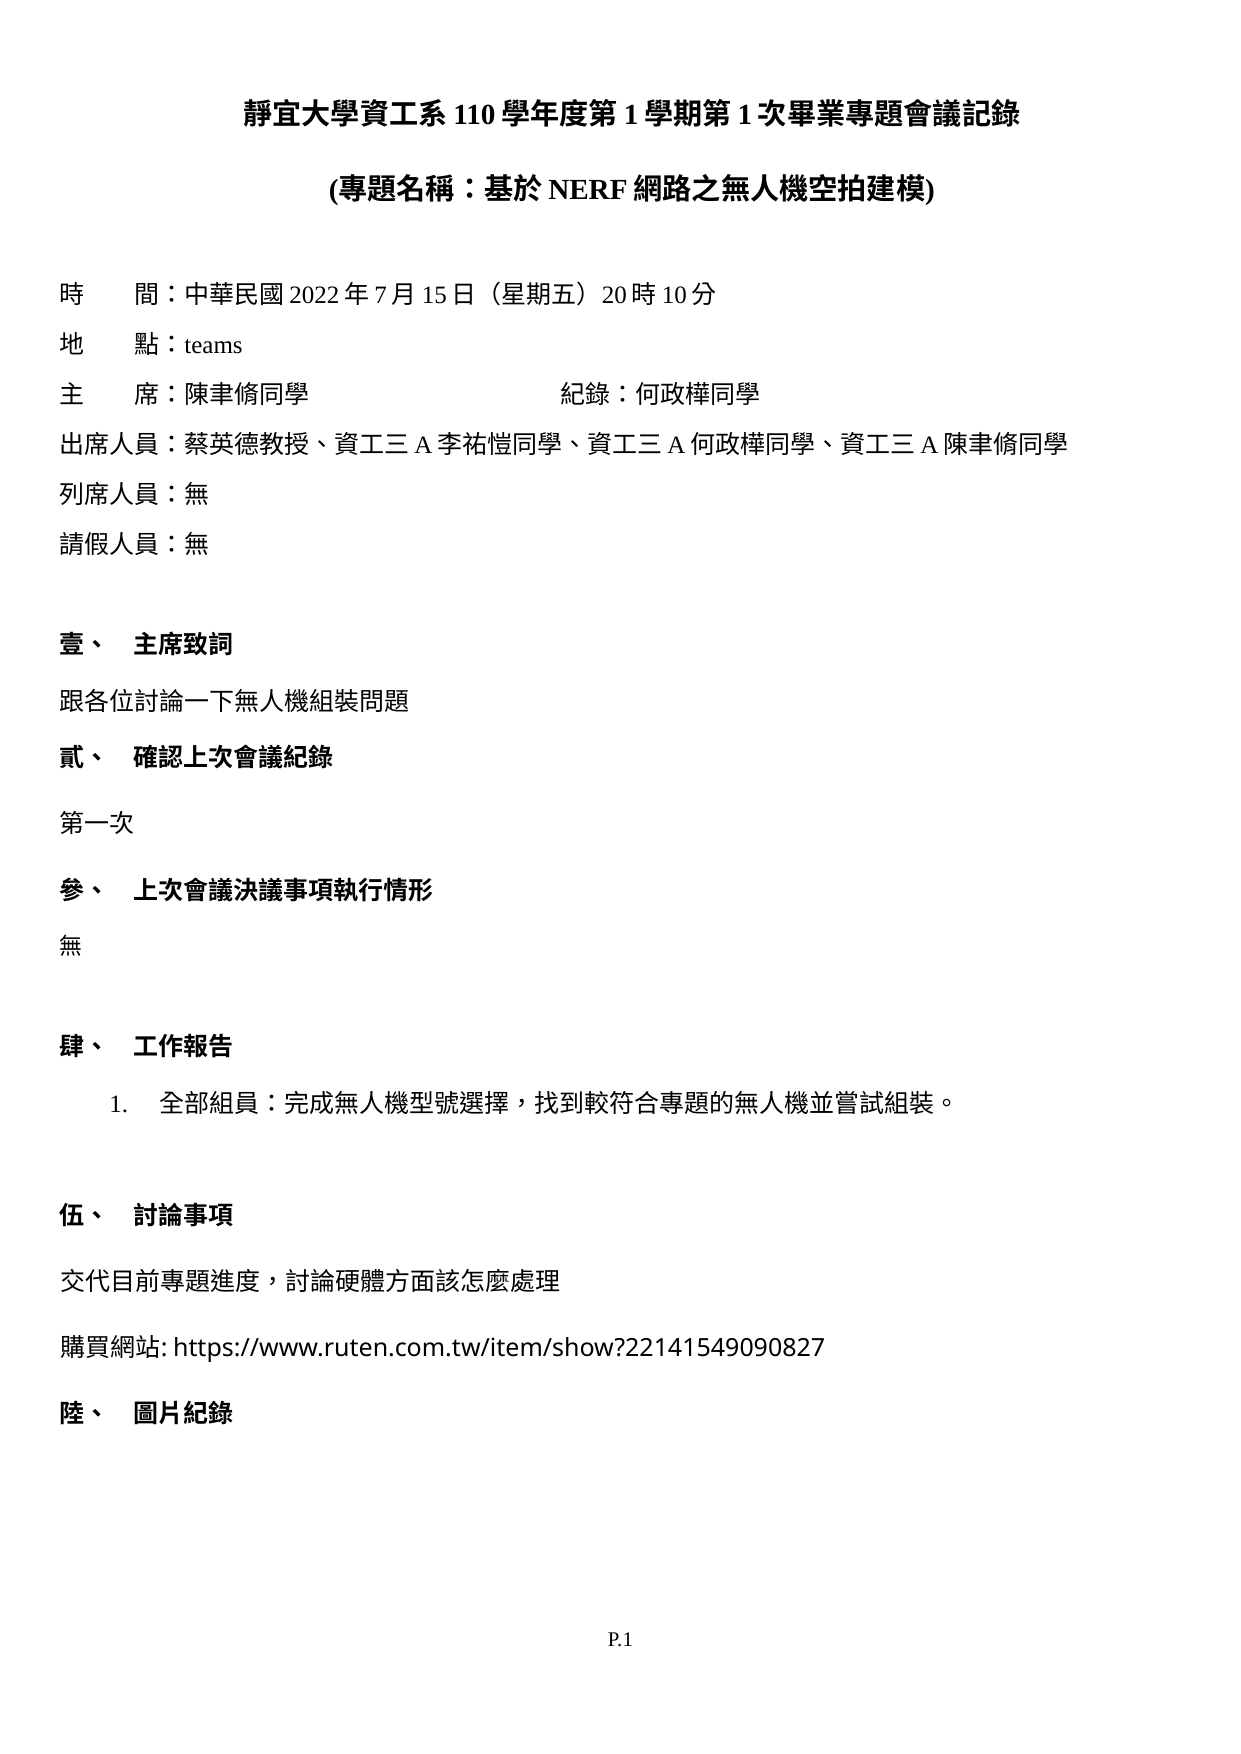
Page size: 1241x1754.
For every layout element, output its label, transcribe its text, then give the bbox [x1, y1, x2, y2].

text 列席人員：無 [59, 474, 1181, 512]
list 上次會議決議事項執行情形 [59, 870, 1181, 907]
text 時 間：中華民國2022年7月15日（星期五）20時10分 [59, 274, 1181, 312]
text 購買網站: https://www.ruten.com.tw/item/show?22141549090827 [60, 1327, 1181, 1363]
text 第一次 [59, 803, 1181, 841]
text 靜宜大學資工系110學年度第1學期第1次畢業專題會議記錄 [82, 74, 1181, 149]
text 無 [59, 926, 1181, 964]
list 全部組員：完成無人機型號選擇，找到較符合專題的無人機並嘗試組裝。 [109, 1082, 1181, 1120]
list 圖片紀錄 [59, 1392, 1181, 1430]
text 請假人員：無 [59, 524, 1181, 562]
text 交代目前專題進度，討論硬體方面該怎麼處理 [60, 1262, 1181, 1298]
text 地 點：teams [59, 324, 1181, 362]
text 主 席：陳聿脩同學 紀錄：何政樺同學 [59, 374, 1181, 412]
list 主席致詞 [59, 624, 1181, 662]
text 出席人員：蔡英德教授、資工三A李祐愷同學、資工三A何政樺同學、資工三A 陳聿脩同學 [59, 424, 1181, 462]
list 討論事項 [59, 1195, 1181, 1232]
list 確認上次會議紀錄 [59, 737, 1181, 774]
text 跟各位討論一下無人機組裝問題 [59, 680, 1181, 718]
text (專題名稱：基於NERF網路之無人機空拍建模) [82, 149, 1181, 224]
list 工作報告 [59, 1026, 1181, 1064]
